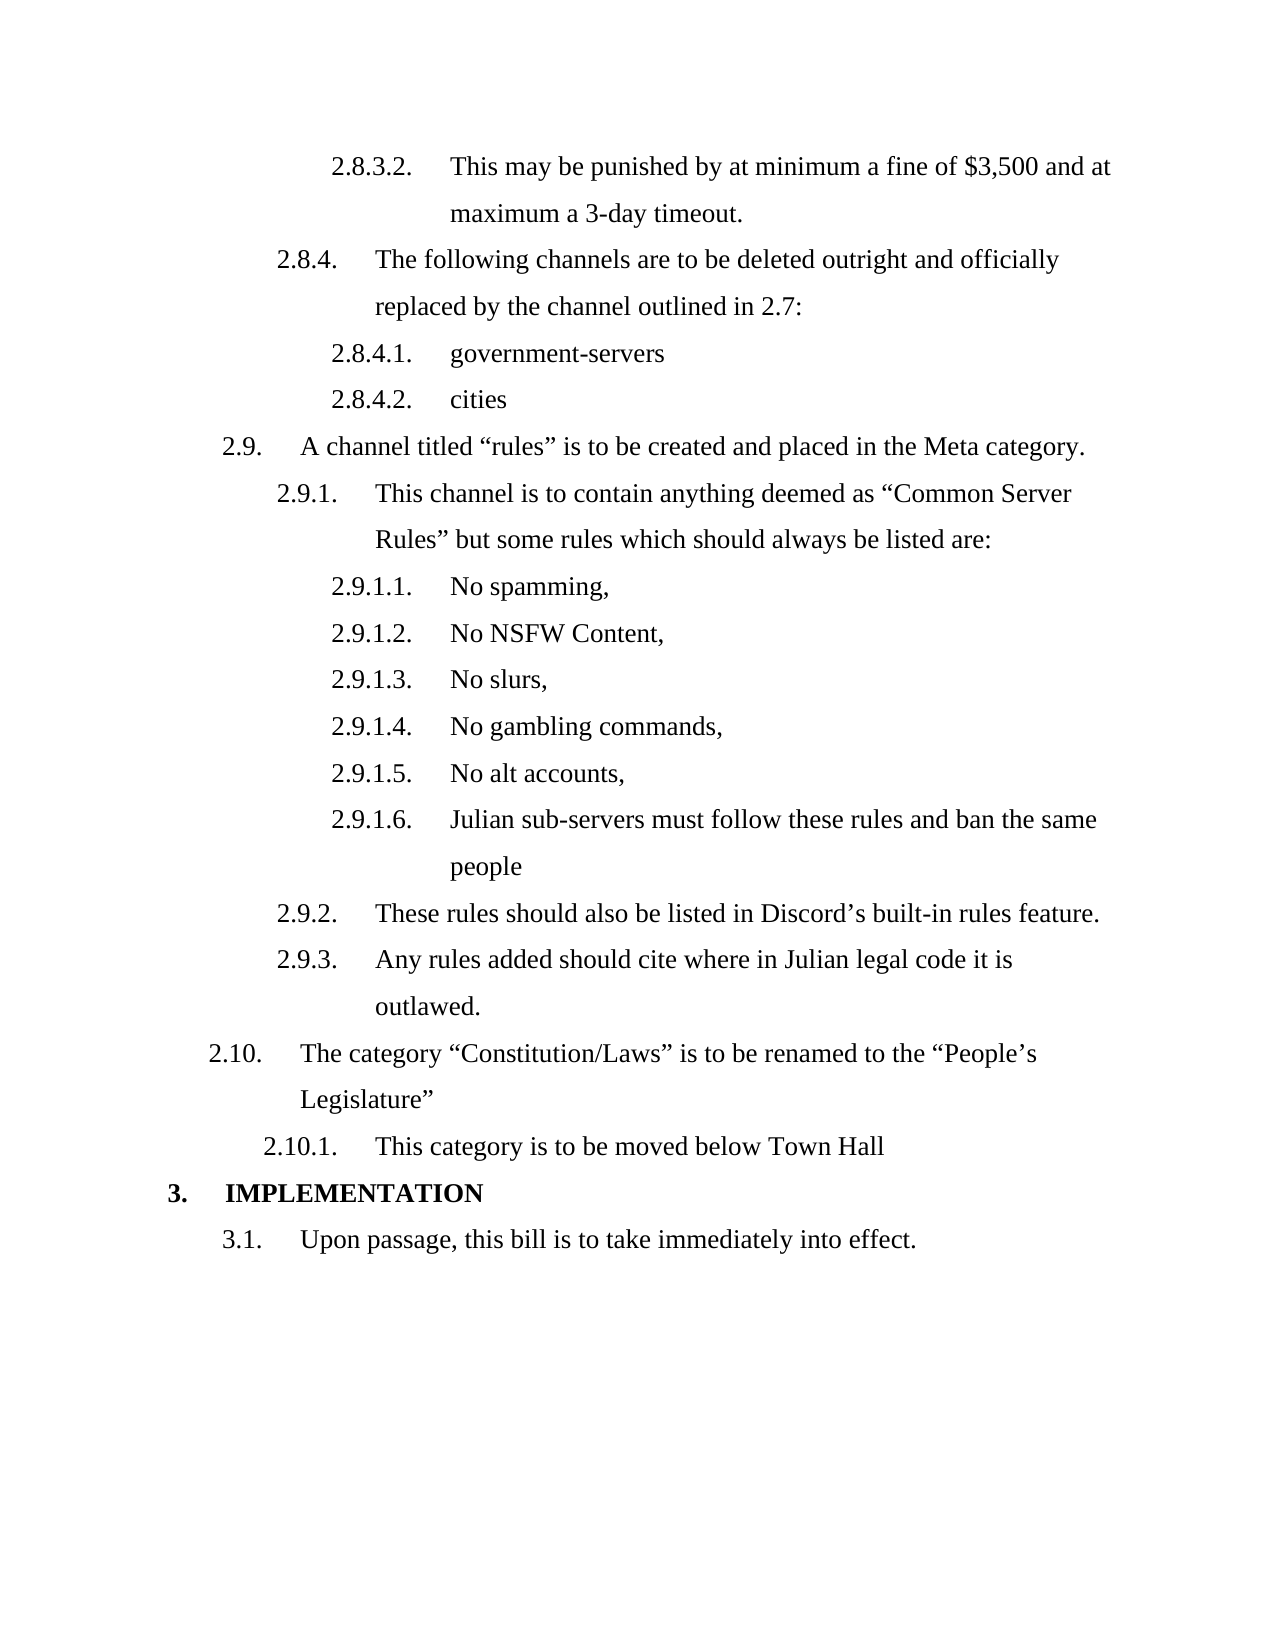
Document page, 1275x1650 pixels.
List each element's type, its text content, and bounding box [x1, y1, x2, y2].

list These rules should also be listed in Discord’s built-in rules feature. [337, 897, 1125, 928]
list Upon passage, this bill is to take immediately into effect. [262, 1223, 1125, 1254]
list A channel titled “rules” is to be created and placed in the Meta category. [262, 430, 1125, 461]
list No slurs, [412, 663, 1125, 694]
list This category is to be moved below Town Hall [337, 1130, 1125, 1161]
list Any rules added should cite where in Julian legal code it is outlawed. [337, 943, 1125, 1021]
list The category “Constitution/Laws” is to be renamed to the “People’s Legislature” [262, 1037, 1125, 1114]
list Julian sub-servers must follow these rules and ban the same people [412, 803, 1125, 881]
list No gambling commands, [412, 710, 1125, 741]
list No alt accounts, [412, 757, 1125, 788]
list IMPLEMENTATION [187, 1177, 1125, 1208]
list The following channels are to be deleted outright and officially replaced by the channel outlined in 2.7: [337, 243, 1125, 321]
list No spamming, [412, 570, 1125, 601]
list This may be punished by at minimum a fine of $3,500 and at maximum a 3-day timeout. [412, 150, 1125, 228]
list government-servers [412, 337, 1125, 368]
list cities [412, 383, 1125, 414]
list This channel is to contain anything deemed as “Common Server Rules” but some rules which should always be listed are: [337, 477, 1125, 554]
list No NSFW Content, [412, 617, 1125, 648]
